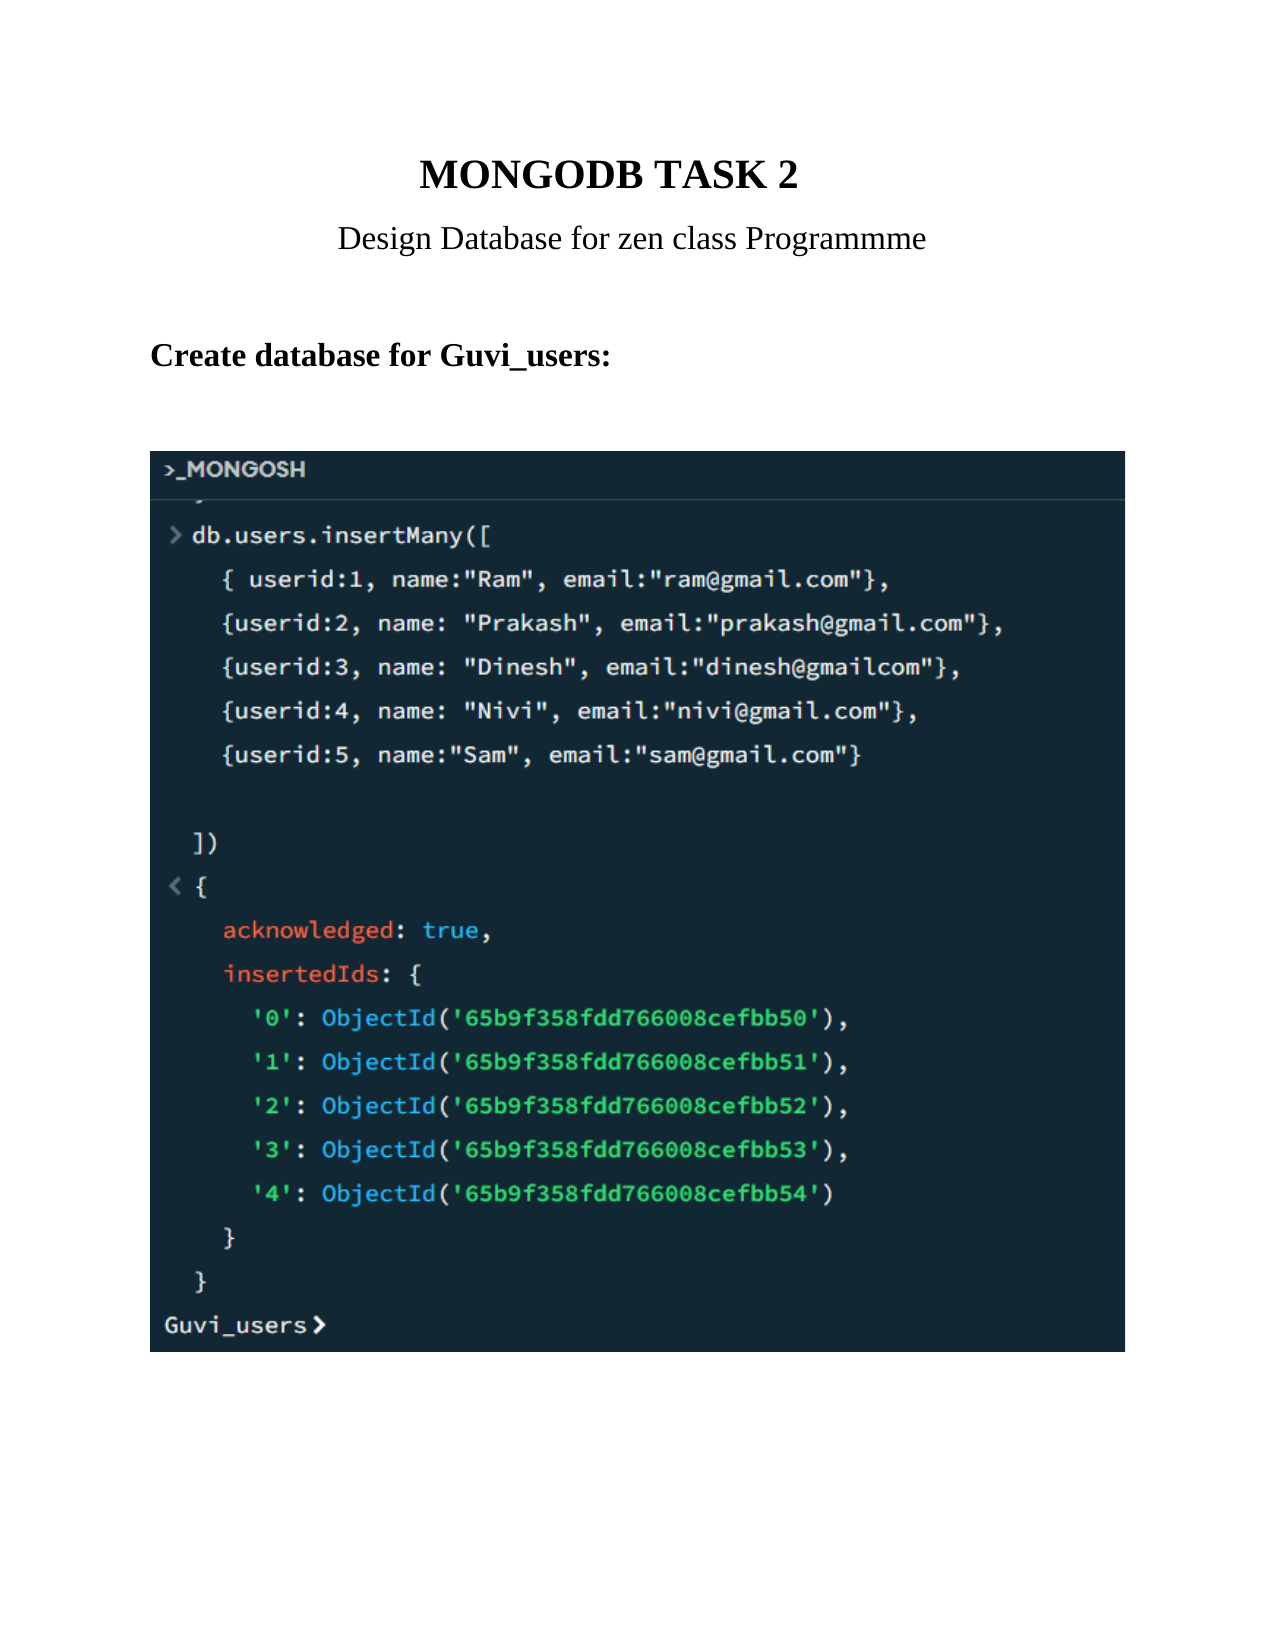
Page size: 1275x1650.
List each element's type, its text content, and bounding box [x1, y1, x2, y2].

picture [150, 451, 1125, 1352]
text Create database for Guvi_users: [150, 335, 1125, 373]
text MONGODB TASK 2 [150, 150, 1125, 198]
text Design Database for zen class Programmme [150, 218, 1125, 257]
